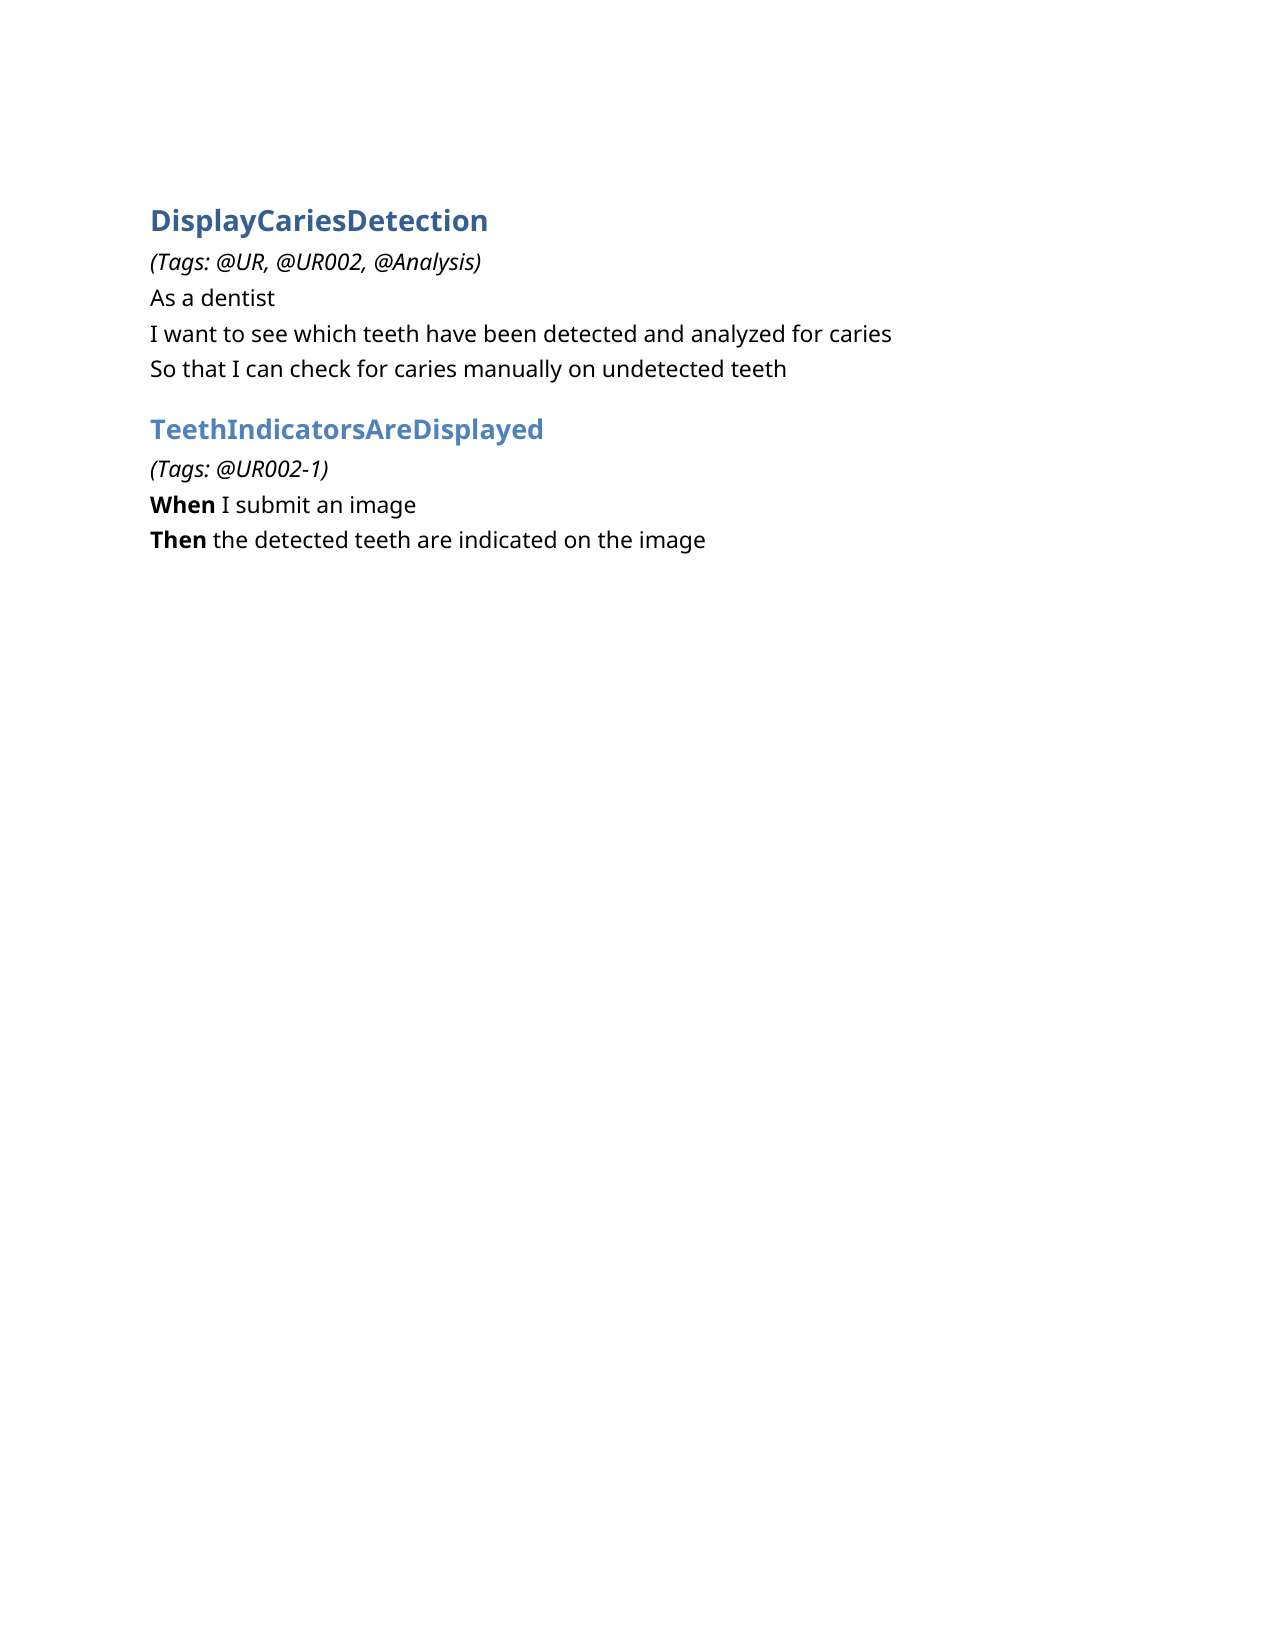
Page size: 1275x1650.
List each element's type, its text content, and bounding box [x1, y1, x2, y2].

text When I submit an image [150, 488, 1125, 520]
text So that I can check for caries manually on undetected teeth [150, 353, 1125, 385]
text (Tags: @UR, @UR002, @Analysis) [150, 246, 1125, 277]
text I want to see which teeth have been detected and analyzed for caries [150, 317, 1125, 349]
subtitle DisplayCariesDetection [150, 200, 1125, 240]
text As a dentist [150, 282, 1125, 313]
text (Tags: @UR002-1) [150, 453, 1125, 484]
subtitle TeethIndicatorsAreDisplayed [150, 410, 1125, 447]
text Then the detected teeth are indicated on the image [150, 524, 1125, 556]
